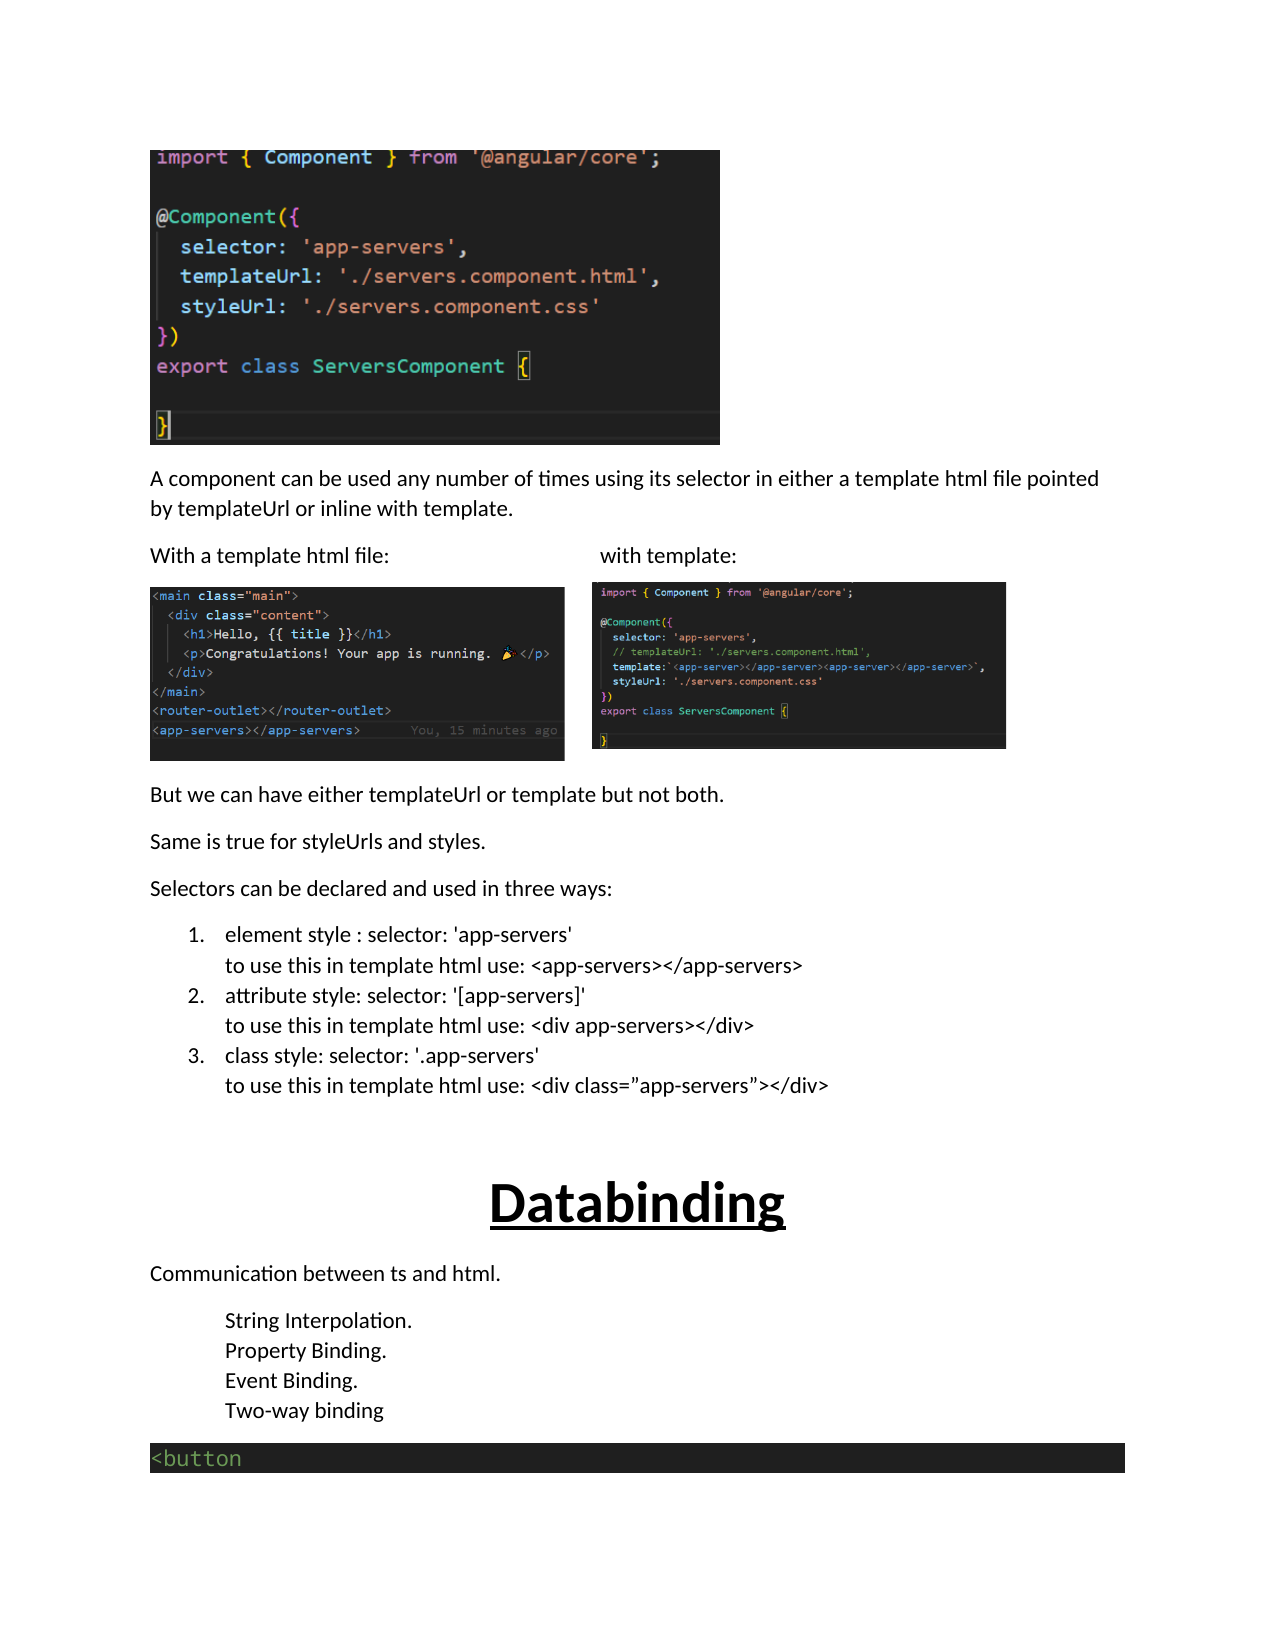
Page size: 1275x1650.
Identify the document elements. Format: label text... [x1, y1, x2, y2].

text Databinding [150, 1165, 1125, 1237]
list Event Binding. [225, 1366, 1125, 1394]
picture [590, 582, 1007, 748]
picture [150, 587, 565, 761]
text Selectors can be declared and used in three ways: [150, 874, 1125, 902]
list Two-way binding [225, 1396, 1125, 1424]
list class style: selector: '.app-servers' [187, 1041, 1125, 1069]
list attribute style: selector: '[app-servers]' [187, 981, 1125, 1009]
text A component can be used any number of times using its selector in either a template html file pointed by templateUrl or inline with template. [150, 464, 1125, 522]
text With a template html file: with template: [150, 541, 1125, 569]
text Communication between ts and html. [150, 1259, 1125, 1287]
text <button [150, 1443, 1125, 1473]
list element style : selector: 'app-servers' [187, 921, 1125, 948]
list String Interpolation. [225, 1306, 1125, 1334]
text But we can have either templateUrl or template but not both. [150, 780, 1125, 808]
picture [150, 150, 720, 445]
list Property Binding. [225, 1336, 1125, 1364]
list to use this in template html use: <app-servers></app-servers> [225, 951, 1125, 979]
text Same is true for styleUrls and styles. [150, 827, 1125, 855]
list to use this in template html use: <div app-servers></div> [225, 1011, 1125, 1039]
list to use this in template html use: <div class=”app-servers”></div> [225, 1072, 1125, 1099]
